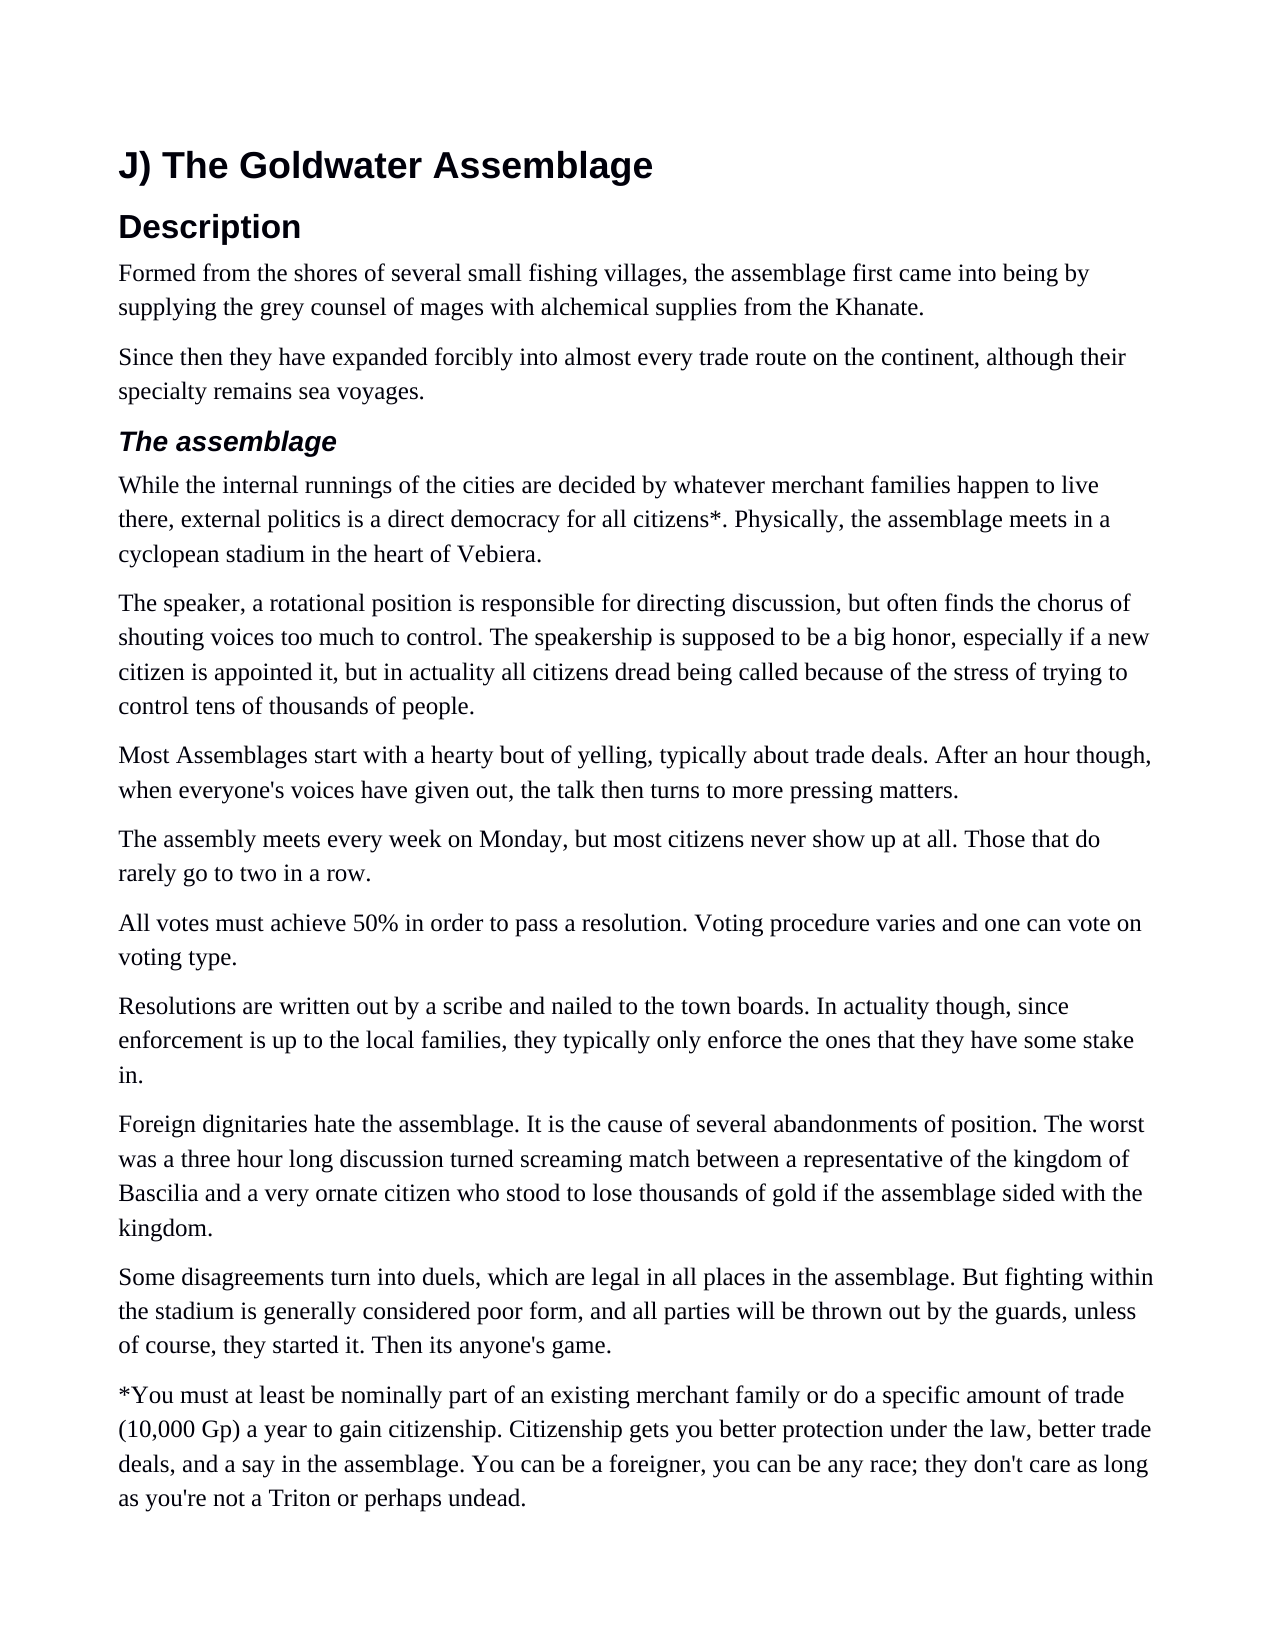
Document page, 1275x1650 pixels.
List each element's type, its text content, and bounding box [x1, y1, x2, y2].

text Resolutions are written out by a scribe and nailed to the town boards. In actuality though, since enforcement is up to the local families, they typically only enforce the ones that they have some stake in. [118, 991, 1157, 1089]
text Formed from the shores of several small fishing villages, the assemblage first came into being by supplying the grey counsel of mages with alchemical supplies from the Khanate. [118, 258, 1157, 321]
text The assembly meets every week on Monday, but most citizens never show up at all. Those that do rarely go to two in a row. [118, 824, 1157, 887]
text Since then they have expanded forcibly into almost every trade route on the continent, although their specialty remains sea voyages. [118, 342, 1157, 405]
text The speaker, a rotational position is responsible for directing discussion, but often finds the chorus of shouting voices too much to control. The speakership is supposed to be a big honor, especially if a new citizen is appointed it, but in actuality all citizens dread being called because of the stress of trying to control tens of thousands of people. [118, 588, 1157, 720]
subtitle Description [118, 207, 1157, 246]
text Foreign dignitaries hate the assemblage. It is the cause of several abandonments of position. The worst was a three hour long discussion turned screaming match between a representative of the kingdom of Bascilia and a very ornate citizen who stood to lose thousands of gold if the assemblage sided with the kingdom. [118, 1109, 1157, 1241]
text Some disagreements turn into duels, which are legal in all places in the assemblage. But fighting within the stadium is generally considered poor form, and all parties will be thrown out by the guards, unless of course, they started it. Then its anyone's game. [118, 1262, 1157, 1359]
subtitle The assemblage [118, 425, 1157, 457]
subtitle J) The Goldwater Assemblage [118, 143, 1157, 186]
text While the internal runnings of the cities are decided by whatever merchant families happen to live there, external politics is a direct democracy for all citizens*. Physically, the assemblage meets in a cyclopean stadium in the heart of Vebiera. [118, 470, 1157, 568]
text *You must at least be nominally part of an existing merchant family or do a specific amount of trade (10,000 Gp) a year to gain citizenship. Citizenship gets you better protection under the law, better trade deals, and a say in the assemblage. You can be a foreigner, you can be any race; they don't care as long as you're not a Triton or perhaps undead. [118, 1380, 1157, 1512]
text Most Assemblages start with a hearty bout of yelling, typically about trade deals. After an hour though, when everyone's voices have given out, the talk then turns to more pressing matters. [118, 741, 1157, 804]
text All votes must achieve 50% in order to pass a resolution. Voting procedure varies and one can vote on voting type. [118, 908, 1157, 971]
